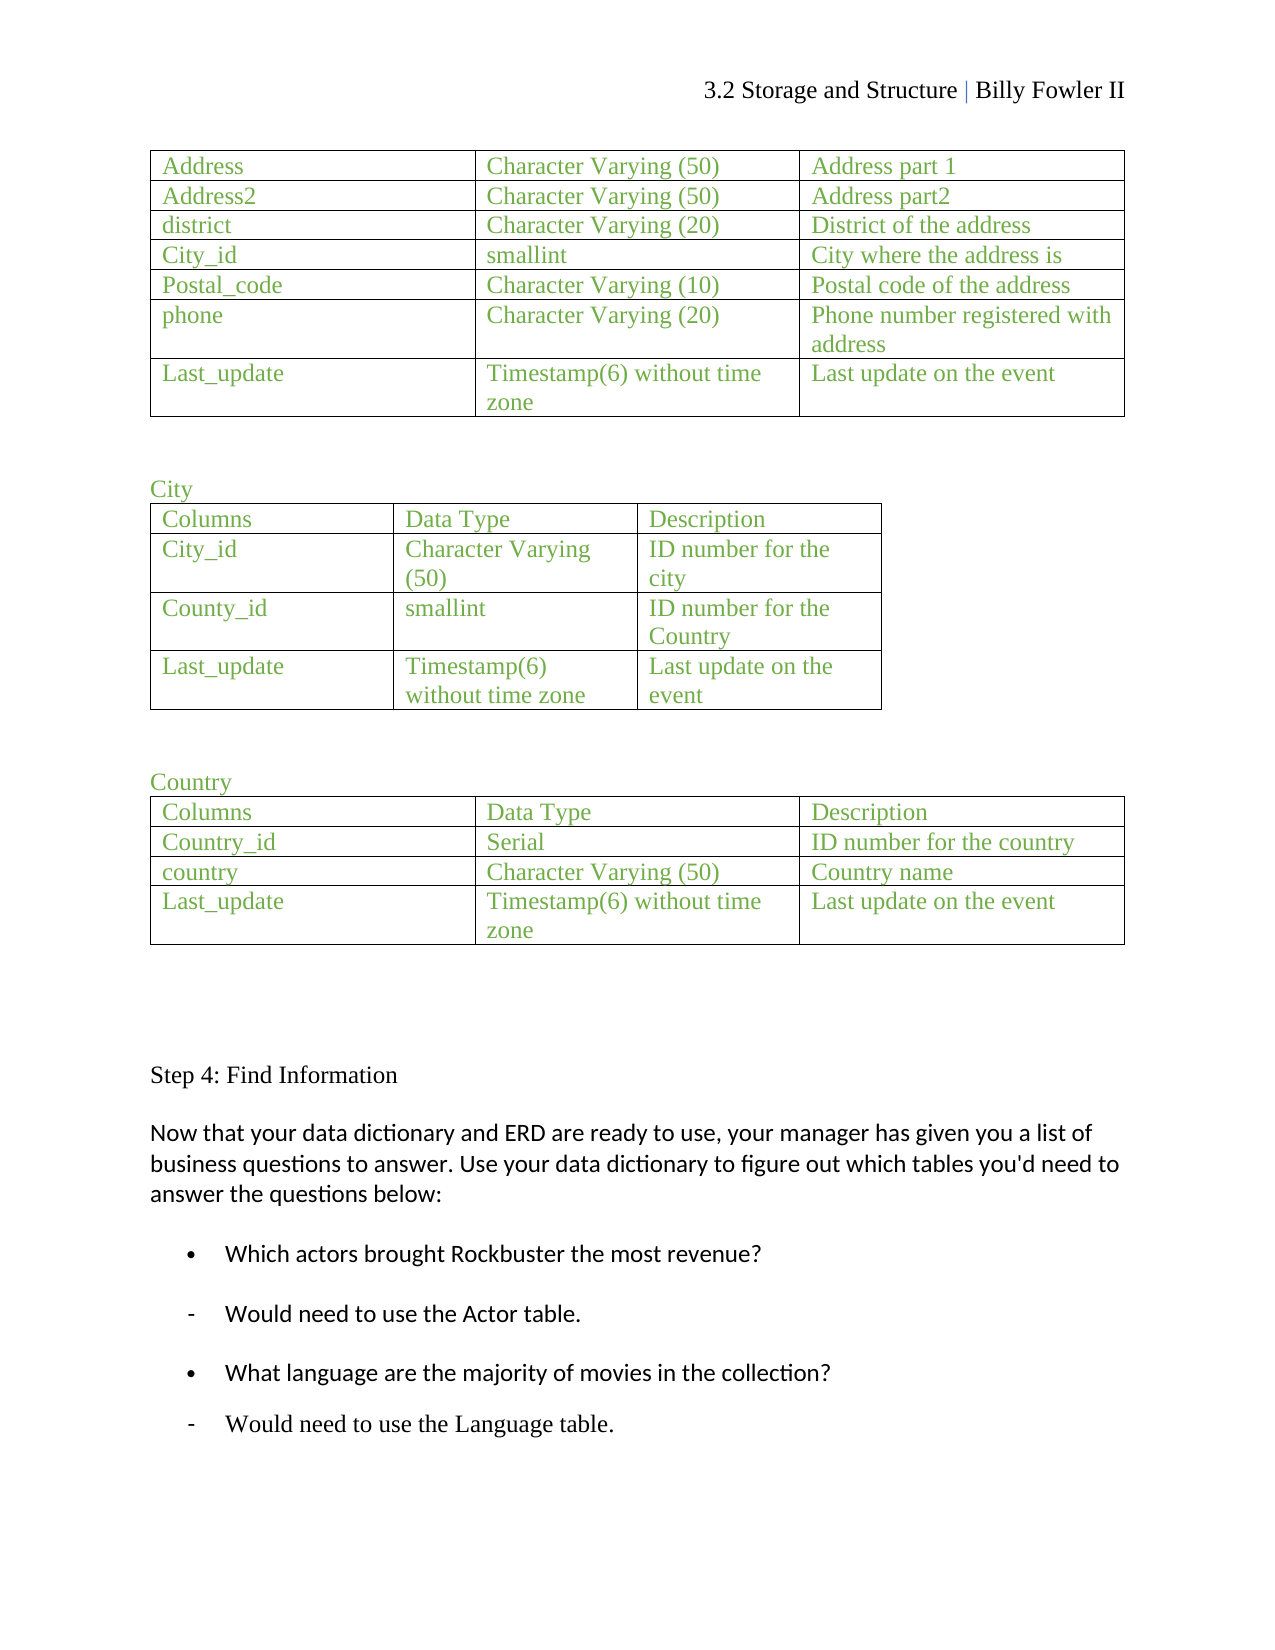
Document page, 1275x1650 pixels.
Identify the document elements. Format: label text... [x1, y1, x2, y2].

table_cell smallint [394, 593, 637, 650]
table_header Columns [151, 504, 393, 533]
table_cell Last update on the event [638, 651, 881, 709]
table_cell country [151, 857, 475, 885]
table_header Data Type [394, 504, 637, 533]
table_cell Country name [800, 857, 1124, 885]
table_cell City where the address is [800, 240, 1124, 269]
table_cell Last_update [151, 886, 475, 944]
table_cell Timestamp(6) without time zone [476, 886, 799, 944]
table_cell district [151, 211, 475, 239]
table_cell Character Varying (50) [476, 857, 799, 885]
table_header Columns [151, 797, 475, 826]
table_cell smallint [476, 240, 799, 269]
table_cell Character Varying (10) [476, 270, 799, 299]
table_cell Address part 1 [800, 151, 1124, 180]
list What language are the majority of movies in the collection? [187, 1358, 1125, 1388]
table_cell Last_update [151, 359, 475, 416]
list Would need to use the Actor table. [187, 1298, 1125, 1328]
table_header Data Type [476, 797, 799, 826]
table_cell Character Varying (50) [476, 151, 799, 180]
table_header Description [800, 797, 1124, 826]
table_cell Character Varying (50) [394, 534, 637, 592]
table_cell Postal_code [151, 270, 475, 299]
table_cell Phone number registered with address [800, 300, 1124, 357]
table_cell ID number for the city [638, 534, 881, 592]
table_cell Character Varying (20) [476, 211, 799, 239]
table_cell Last_update [151, 651, 393, 709]
table_cell Serial [476, 827, 799, 856]
table_header Description [638, 504, 881, 533]
table_cell Address [151, 151, 475, 180]
table_cell Timestamp(6) without time zone [394, 651, 637, 709]
table_cell Timestamp(6) without time zone [476, 359, 799, 416]
table_cell County_id [151, 593, 393, 650]
list Which actors brought Rockbuster the most revenue? [187, 1238, 1125, 1269]
list Would need to use the Language table. [187, 1408, 1125, 1439]
table_cell phone [151, 300, 475, 357]
table_cell Last update on the event [800, 359, 1124, 416]
table_cell Last update on the event [800, 886, 1124, 944]
table_cell Character Varying (50) [476, 181, 799, 209]
table_cell City_id [151, 534, 393, 592]
text City [150, 474, 1125, 503]
table_cell City_id [151, 240, 475, 269]
table_cell ID number for the Country [638, 593, 881, 650]
text Country [150, 767, 1125, 796]
table_cell Country_id [151, 827, 475, 856]
table_cell District of the address [800, 211, 1124, 239]
text Step 4: Find Information [150, 1060, 1125, 1089]
text Now that your data dictionary and ERD are ready to use, your manager has given you a list of business questions to answer. Use your data dictionary to figure out which tables you'd need to answer the questions below: [150, 1117, 1125, 1209]
table_cell Postal code of the address [800, 270, 1124, 299]
table_cell Address part2 [800, 181, 1124, 209]
table_cell Address2 [151, 181, 475, 209]
table_cell ID number for the country [800, 827, 1124, 856]
table_cell Character Varying (20) [476, 300, 799, 357]
